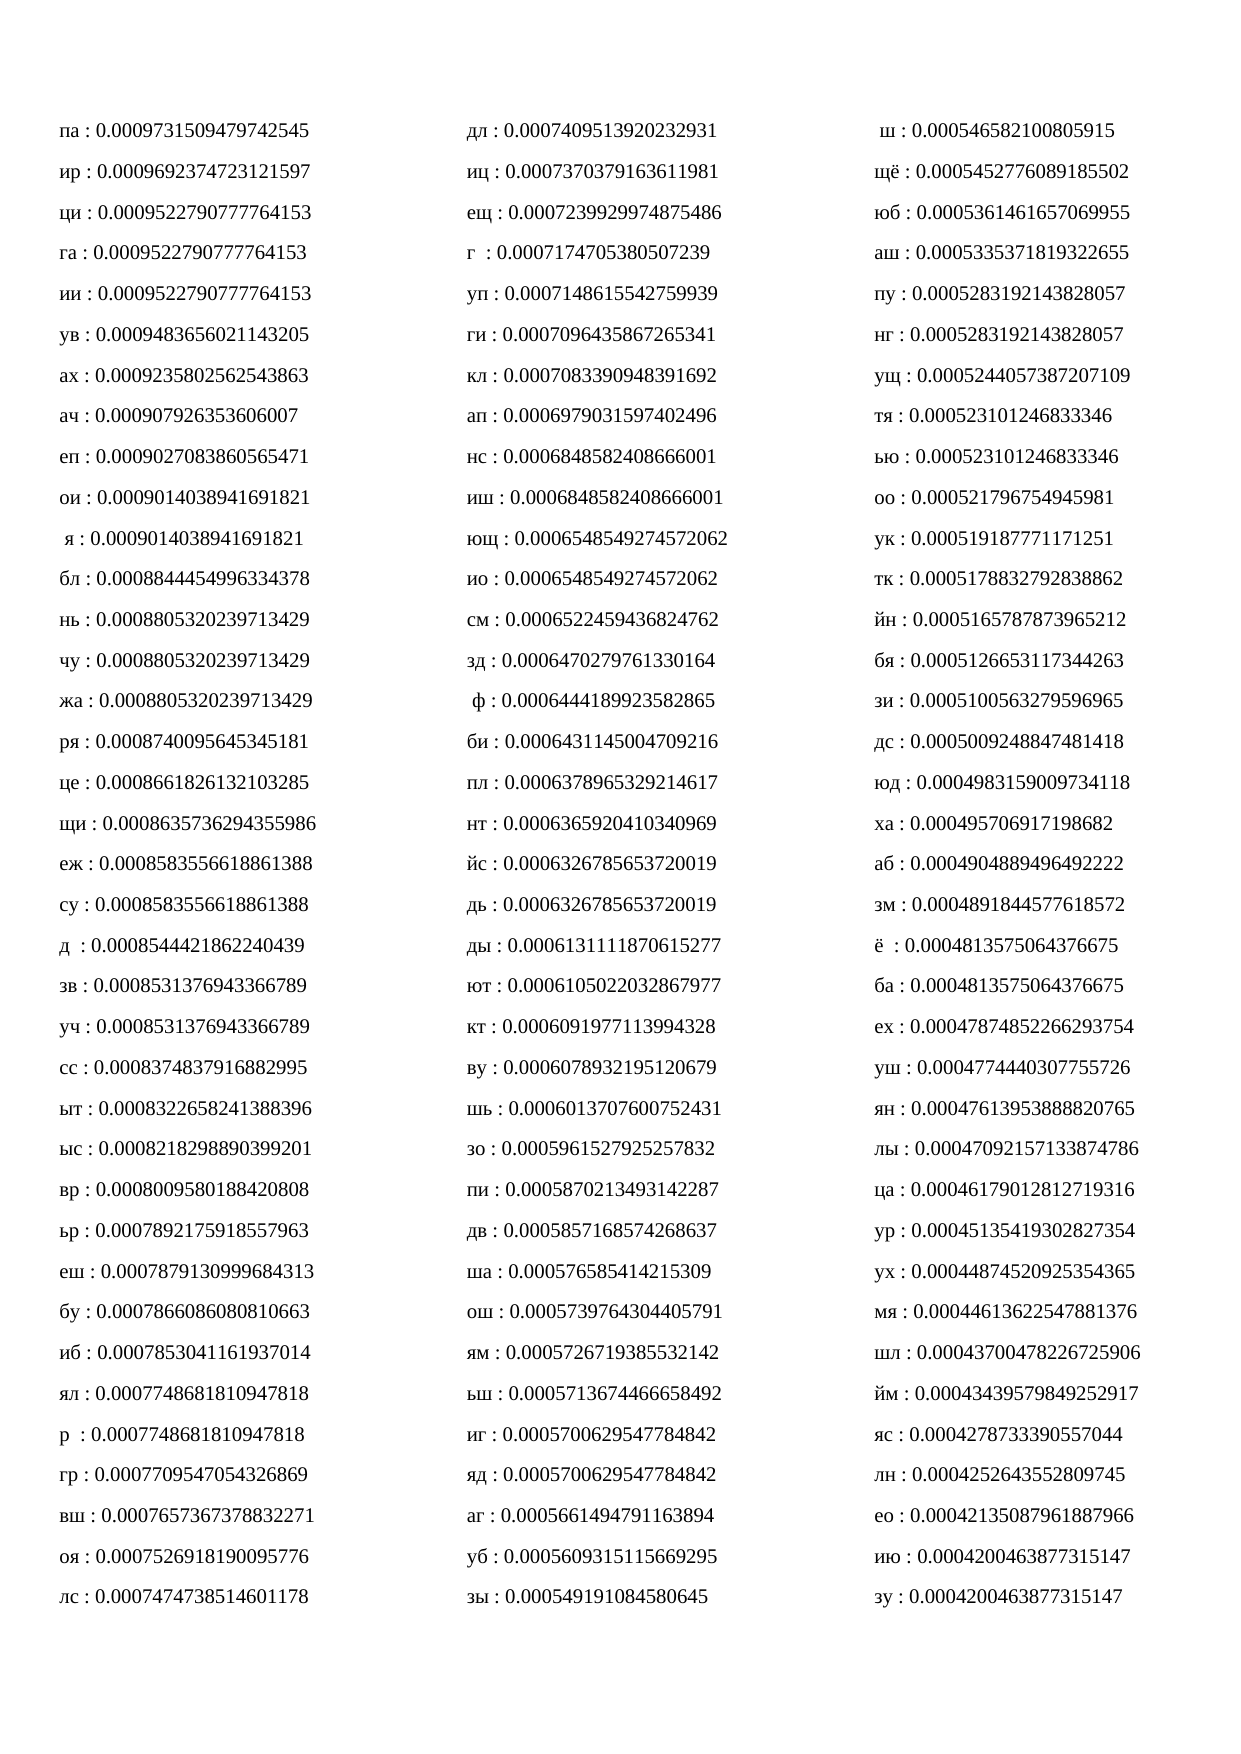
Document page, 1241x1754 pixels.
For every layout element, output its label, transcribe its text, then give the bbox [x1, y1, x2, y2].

text ву : 0.0006078932195120679 [467, 1055, 744, 1079]
text ию : 0.0004200463877315147 [874, 1544, 1152, 1568]
text зо : 0.0005961527925257832 [467, 1136, 744, 1160]
text см : 0.0006522459436824762 [467, 607, 744, 631]
text би : 0.0006431145004709216 [467, 729, 744, 753]
text нс : 0.0006848582408666001 [467, 444, 744, 468]
text сс : 0.0008374837916882995 [59, 1055, 337, 1079]
text ды : 0.0006131111870615277 [467, 933, 744, 957]
text иг : 0.0005700629547784842 [467, 1421, 744, 1446]
text дс : 0.0005009248847481418 [874, 729, 1152, 753]
text ью : 0.000523101246833346 [874, 444, 1152, 468]
text лы : 0.00047092157133874786 [874, 1136, 1152, 1160]
text бу : 0.0007866086080810663 [59, 1299, 337, 1323]
text жа : 0.0008805320239713429 [59, 688, 337, 712]
text иц : 0.0007370379163611981 [467, 159, 744, 183]
text ув : 0.0009483656021143205 [59, 322, 337, 346]
text щи : 0.0008635736294355986 [59, 811, 337, 834]
text яд : 0.0005700629547784842 [467, 1462, 744, 1486]
text оя : 0.0007526918190095776 [59, 1544, 337, 1568]
text бя : 0.0005126653117344263 [874, 648, 1152, 672]
text уб : 0.0005609315115669295 [467, 1544, 744, 1568]
text пи : 0.0005870213493142287 [467, 1177, 744, 1201]
text ущ : 0.0005244057387207109 [874, 362, 1152, 387]
text ба : 0.0004813575064376675 [874, 973, 1152, 997]
text тк : 0.0005178832792838862 [874, 566, 1152, 590]
text кл : 0.0007083390948391692 [467, 362, 744, 387]
text дь : 0.0006326785653720019 [467, 892, 744, 916]
text чу : 0.0008805320239713429 [59, 648, 337, 672]
text еж : 0.0008583556618861388 [59, 851, 337, 875]
text йн : 0.0005165787873965212 [874, 607, 1152, 631]
text яс : 0.0004278733390557044 [874, 1421, 1152, 1446]
text ии : 0.0009522790777764153 [59, 281, 337, 305]
text ха : 0.000495706917198682 [874, 811, 1152, 834]
text ыт : 0.0008322658241388396 [59, 1096, 337, 1120]
text су : 0.0008583556618861388 [59, 892, 337, 916]
text ап : 0.0006979031597402496 [467, 403, 744, 427]
text уч : 0.0008531376943366789 [59, 1014, 337, 1038]
text аш : 0.0005335371819322655 [874, 240, 1152, 264]
text зв : 0.0008531376943366789 [59, 973, 337, 997]
text зм : 0.0004891844577618572 [874, 892, 1152, 916]
text ьр : 0.0007892175918557963 [59, 1218, 337, 1242]
text зи : 0.0005100563279596965 [874, 688, 1152, 712]
text пл : 0.0006378965329214617 [467, 770, 744, 794]
text гр : 0.0007709547054326869 [59, 1462, 337, 1486]
text йс : 0.0006326785653720019 [467, 851, 744, 875]
text ех : 0.00047874852266293754 [874, 1014, 1152, 1038]
text р : 0.0007748681810947818 [59, 1421, 337, 1446]
text еп : 0.0009027083860565471 [59, 444, 337, 468]
text ир : 0.0009692374723121597 [59, 159, 337, 183]
text ци : 0.0009522790777764153 [59, 199, 337, 224]
text ук : 0.000519187771171251 [874, 525, 1152, 549]
text ио : 0.0006548549274572062 [467, 566, 744, 590]
text ео : 0.00042135087961887966 [874, 1503, 1152, 1527]
text вр : 0.0008009580188420808 [59, 1177, 337, 1201]
text ют : 0.0006105022032867977 [467, 973, 744, 997]
text юб : 0.0005361461657069955 [874, 199, 1152, 224]
text д : 0.0008544421862240439 [59, 933, 337, 957]
text ша : 0.000576585414215309 [467, 1258, 744, 1283]
text кт : 0.0006091977113994328 [467, 1014, 744, 1038]
text ах : 0.0009235802562543863 [59, 362, 337, 387]
text дв : 0.0005857168574268637 [467, 1218, 744, 1242]
text г : 0.0007174705380507239 [467, 240, 744, 264]
text нг : 0.0005283192143828057 [874, 322, 1152, 346]
text я : 0.0009014038941691821 [59, 525, 337, 549]
text ош : 0.0005739764304405791 [467, 1299, 744, 1323]
text аг : 0.0005661494791163894 [467, 1503, 744, 1527]
text дл : 0.0007409513920232931 [467, 118, 744, 142]
text еш : 0.0007879130999684313 [59, 1258, 337, 1283]
text оо : 0.000521796754945981 [874, 485, 1152, 509]
text мя : 0.00044613622547881376 [874, 1299, 1152, 1323]
text ги : 0.0007096435867265341 [467, 322, 744, 346]
text ё : 0.0004813575064376675 [874, 933, 1152, 957]
text аб : 0.0004904889496492222 [874, 851, 1152, 875]
text зу : 0.0004200463877315147 [874, 1584, 1152, 1608]
text ян : 0.00047613953888820765 [874, 1096, 1152, 1120]
text ыс : 0.0008218298890399201 [59, 1136, 337, 1160]
text лн : 0.0004252643552809745 [874, 1462, 1152, 1486]
text тя : 0.000523101246833346 [874, 403, 1152, 427]
text нт : 0.0006365920410340969 [467, 811, 744, 834]
text зы : 0.000549191084580645 [467, 1584, 744, 1608]
text це : 0.0008661826132103285 [59, 770, 337, 794]
text га : 0.0009522790777764153 [59, 240, 337, 264]
text па : 0.0009731509479742545 [59, 118, 337, 142]
text ои : 0.0009014038941691821 [59, 485, 337, 509]
text ял : 0.0007748681810947818 [59, 1381, 337, 1405]
text шл : 0.00043700478226725906 [874, 1340, 1152, 1364]
text ря : 0.0008740095645345181 [59, 729, 337, 753]
text нь : 0.0008805320239713429 [59, 607, 337, 631]
text иш : 0.0006848582408666001 [467, 485, 744, 509]
text пу : 0.0005283192143828057 [874, 281, 1152, 305]
text ач : 0.000907926353606007 [59, 403, 337, 427]
text юд : 0.0004983159009734118 [874, 770, 1152, 794]
text уш : 0.0004774440307755726 [874, 1055, 1152, 1079]
text вш : 0.0007657367378832271 [59, 1503, 337, 1527]
text ющ : 0.0006548549274572062 [467, 525, 744, 549]
text шь : 0.0006013707600752431 [467, 1096, 744, 1120]
text бл : 0.0008844454996334378 [59, 566, 337, 590]
text ьш : 0.0005713674466658492 [467, 1381, 744, 1405]
text ш : 0.000546582100805915 [874, 118, 1152, 142]
text иб : 0.0007853041161937014 [59, 1340, 337, 1364]
text йм : 0.00043439579849252917 [874, 1381, 1152, 1405]
text лс : 0.0007474738514601178 [59, 1584, 337, 1608]
text ур : 0.00045135419302827354 [874, 1218, 1152, 1242]
text щё : 0.0005452776089185502 [874, 159, 1152, 183]
text ух : 0.00044874520925354365 [874, 1258, 1152, 1283]
text ещ : 0.0007239929974875486 [467, 199, 744, 224]
text ца : 0.00046179012812719316 [874, 1177, 1152, 1201]
text ям : 0.0005726719385532142 [467, 1340, 744, 1364]
text ф : 0.0006444189923582865 [467, 688, 744, 712]
text уп : 0.0007148615542759939 [467, 281, 744, 305]
text зд : 0.0006470279761330164 [467, 648, 744, 672]
